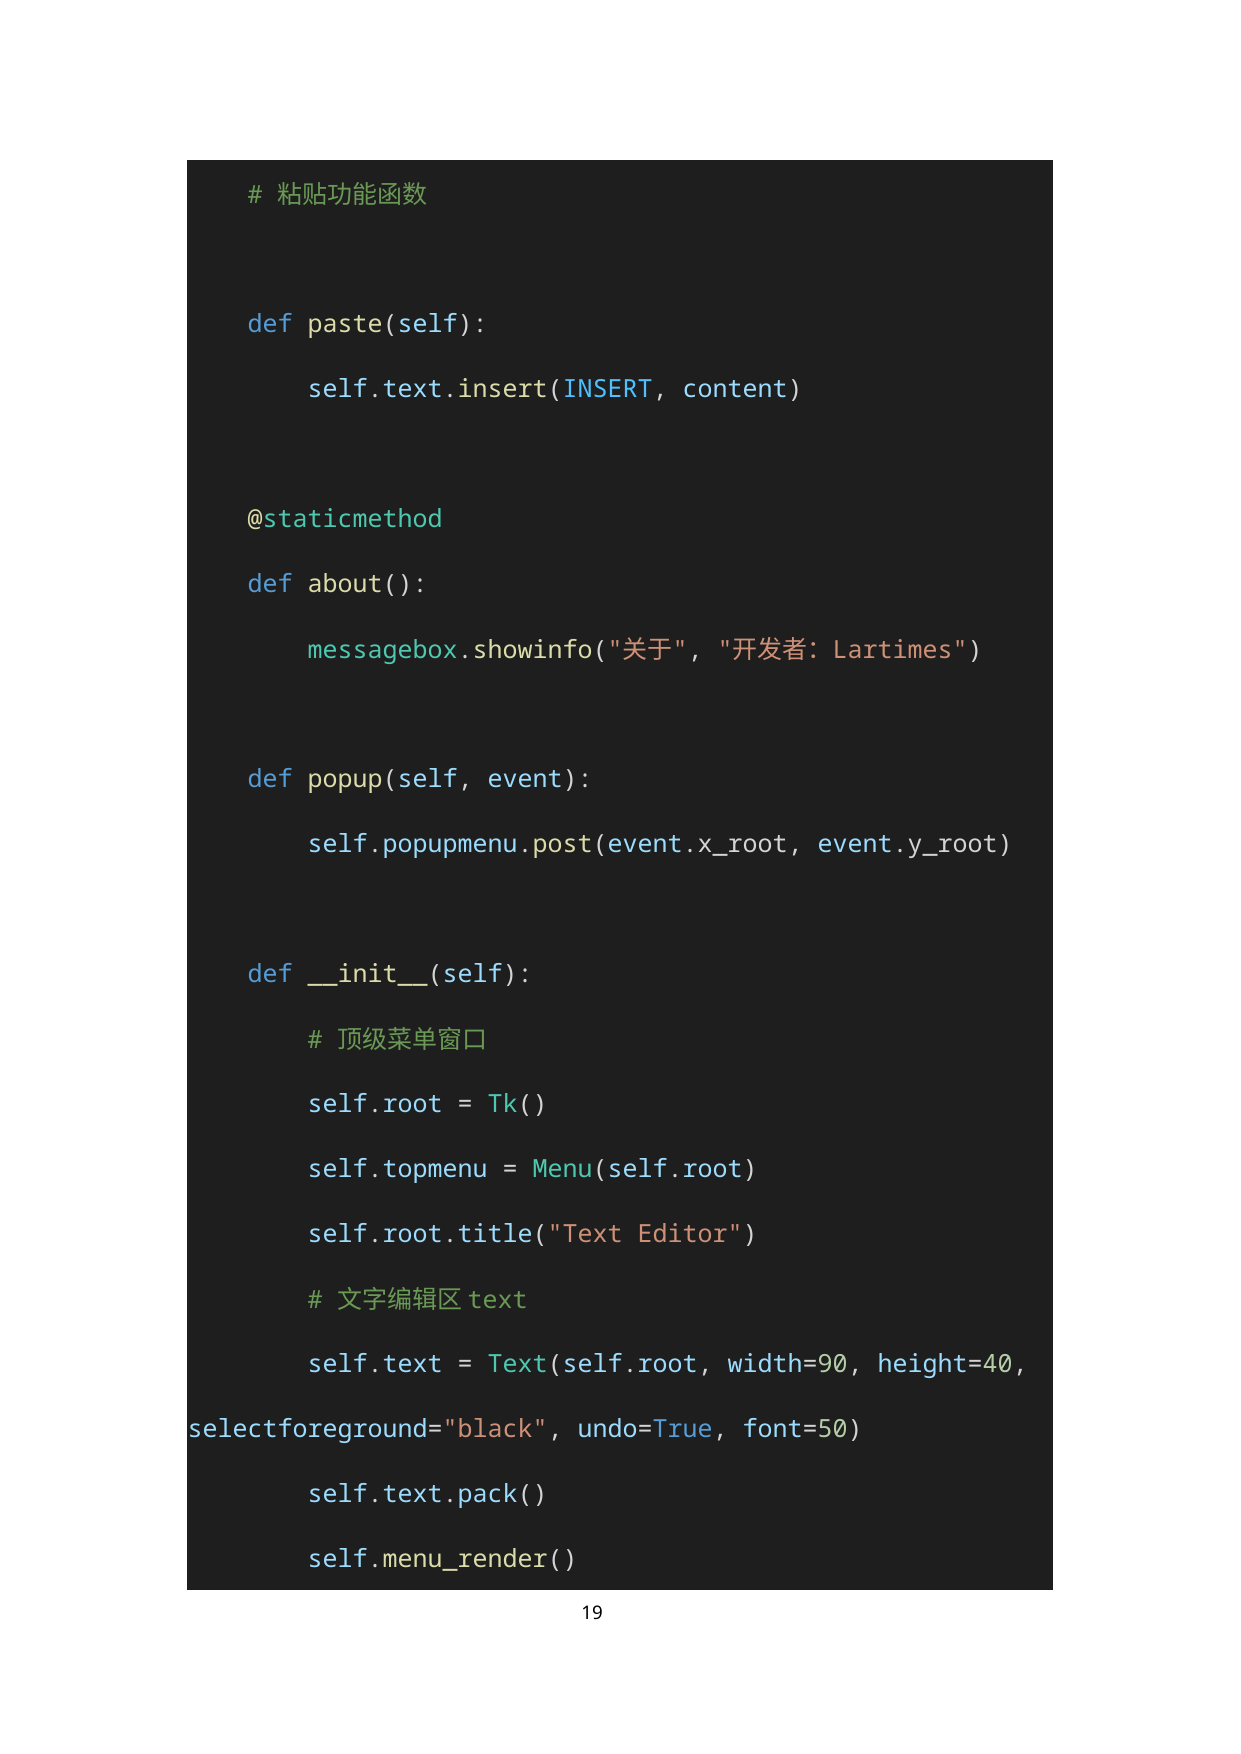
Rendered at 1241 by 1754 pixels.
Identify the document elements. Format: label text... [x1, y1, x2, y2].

text def paste(self): [187, 290, 1053, 355]
text # 粘贴功能函数 [187, 160, 1053, 225]
text def __init__(self): [187, 940, 1053, 1005]
text self.root = Tk() [187, 1070, 1053, 1135]
text # 顶级菜单窗口 [187, 1005, 1053, 1070]
text self.menu_render() [187, 1525, 1053, 1590]
text self.popupmenu.post(event.x_root, event.y_root) [187, 810, 1053, 875]
text def about(): [187, 550, 1053, 615]
text messagebox.showinfo("关于", "开发者：Lartimes") [187, 615, 1053, 680]
text self.topmenu = Menu(self.root) [187, 1135, 1053, 1200]
text self.text = Text(self.root, width=90, height=40, selectforeground="black", undo=True, font=50) [187, 1330, 1053, 1460]
text self.root.title("Text Editor") [187, 1200, 1053, 1265]
text @staticmethod [187, 485, 1053, 550]
text self.text.insert(INSERT, content) [187, 355, 1053, 420]
text # 文字编辑区text [187, 1265, 1053, 1330]
text def popup(self, event): [187, 745, 1053, 810]
text self.text.pack() [187, 1460, 1053, 1525]
